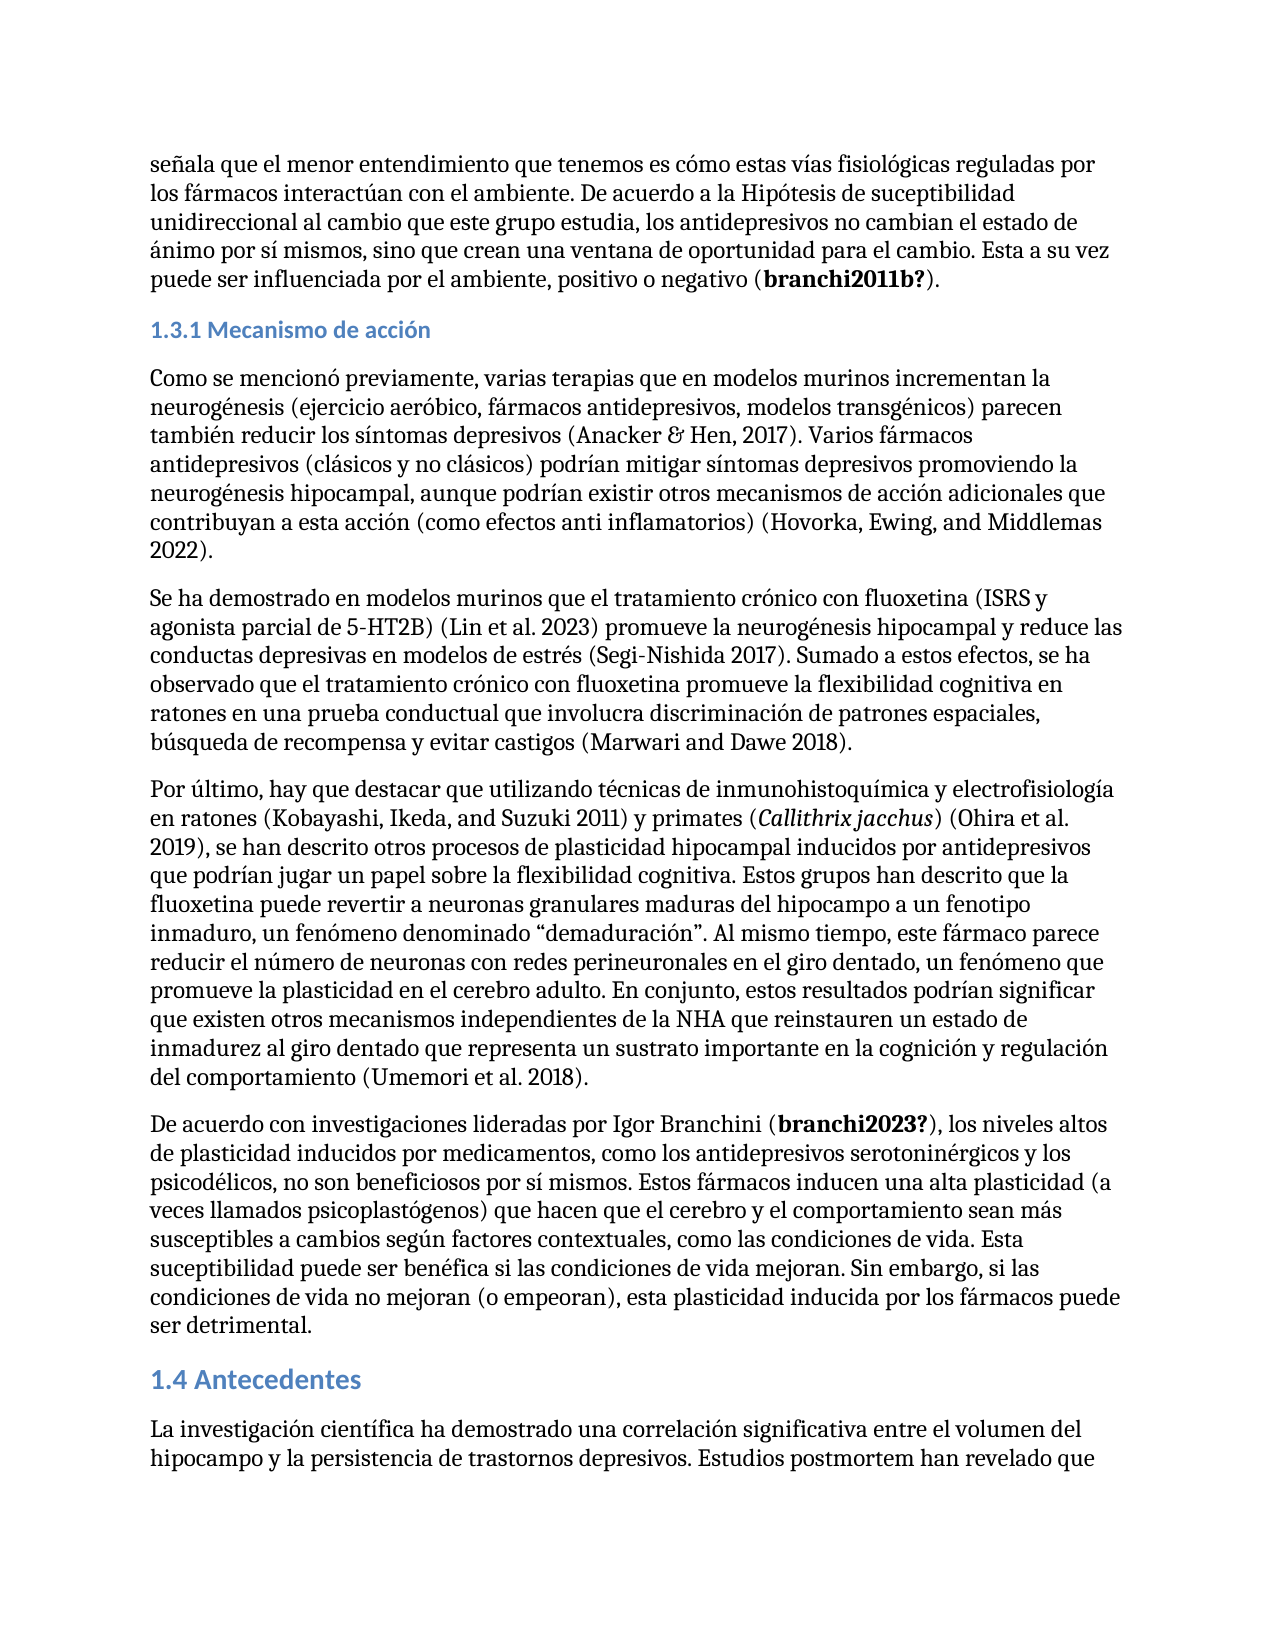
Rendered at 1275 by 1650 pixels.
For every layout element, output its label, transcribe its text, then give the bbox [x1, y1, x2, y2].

text De acuerdo con investigaciones lideradas por Igor Branchini (branchi2023?), los niveles altos de plasticidad inducidos por medicamentos, como los antidepresivos serotoninérgicos y los psicodélicos, no son beneficiosos por sí mismos. Estos fármacos inducen una alta plasticidad (a veces llamados psicoplastógenos) que hacen que el cerebro y el comportamiento sean más susceptibles a cambios según factores contextuales, como las condiciones de vida. Esta suceptibilidad puede ser benéfica si las condiciones de vida mejoran. Sin embargo, si las condiciones de vida no mejoran (o empeoran), esta plasticidad inducida por los fármacos puede ser detrimental. [150, 1110, 1125, 1340]
subtitle 1.4 Antecedentes [150, 1361, 1125, 1397]
text Se ha demostrado en modelos murinos que el tratamiento crónico con fluoxetina (ISRS y agonista parcial de 5-HT2B) (Lin et al. 2023) promueve la neurogénesis hipocampal y reduce las conductas depresivas en modelos de estrés (Segi-Nishida 2017). Sumado a estos efectos, se ha observado que el tratamiento crónico con fluoxetina promueve la flexibilidad cognitiva en ratones en una prueba conductual que involucra discriminación de patrones espaciales, búsqueda de recompensa y evitar castigos (Marwari and Dawe 2018). [150, 584, 1125, 756]
subtitle 1.3.1 Mecanismo de acción [150, 314, 1125, 345]
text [150, 150, 1125, 294]
text Como se mencionó previamente, varias terapias que en modelos murinos incrementan la neurogénesis (ejercicio aeróbico, fármacos antidepresivos, modelos transgénicos) parecen también reducir los síntomas depresivos (Anacker & Hen, 2017). Varios fármacos antidepresivos (clásicos y no clásicos) podrían mitigar síntomas depresivos promoviendo la neurogénesis hipocampal, aunque podrían existir otros mecanismos de acción adicionales que contribuyan a esta acción (como efectos anti inflamatorios) (Hovorka, Ewing, and Middlemas 2022). [150, 364, 1125, 565]
text Por último, hay que destacar que utilizando técnicas de inmunohistoquímica y electrofisiología en ratones (Kobayashi, Ikeda, and Suzuki 2011) y primates (Callithrix jacchus) (Ohira et al. 2019), se han descrito otros procesos de plasticidad hipocampal inducidos por antidepresivos que podrían jugar un papel sobre la flexibilidad cognitiva. Estos grupos han descrito que la fluoxetina puede revertir a neuronas granulares maduras del hipocampo a un fenotipo inmaduro, un fenómeno denominado “demaduración”. Al mismo tiempo, este fármaco parece reducir el número de neuronas con redes perineuronales en el giro dentado, un fenómeno que promueve la plasticidad en el cerebro adulto. En conjunto, estos resultados podrían significar que existen otros mecanismos independientes de la NHA que reinstauren un estado de inmadurez al giro dentado que representa un sustrato importante en la cognición y regulación del comportamiento (Umemori et al. 2018). [150, 775, 1125, 1091]
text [150, 1415, 1125, 1473]
